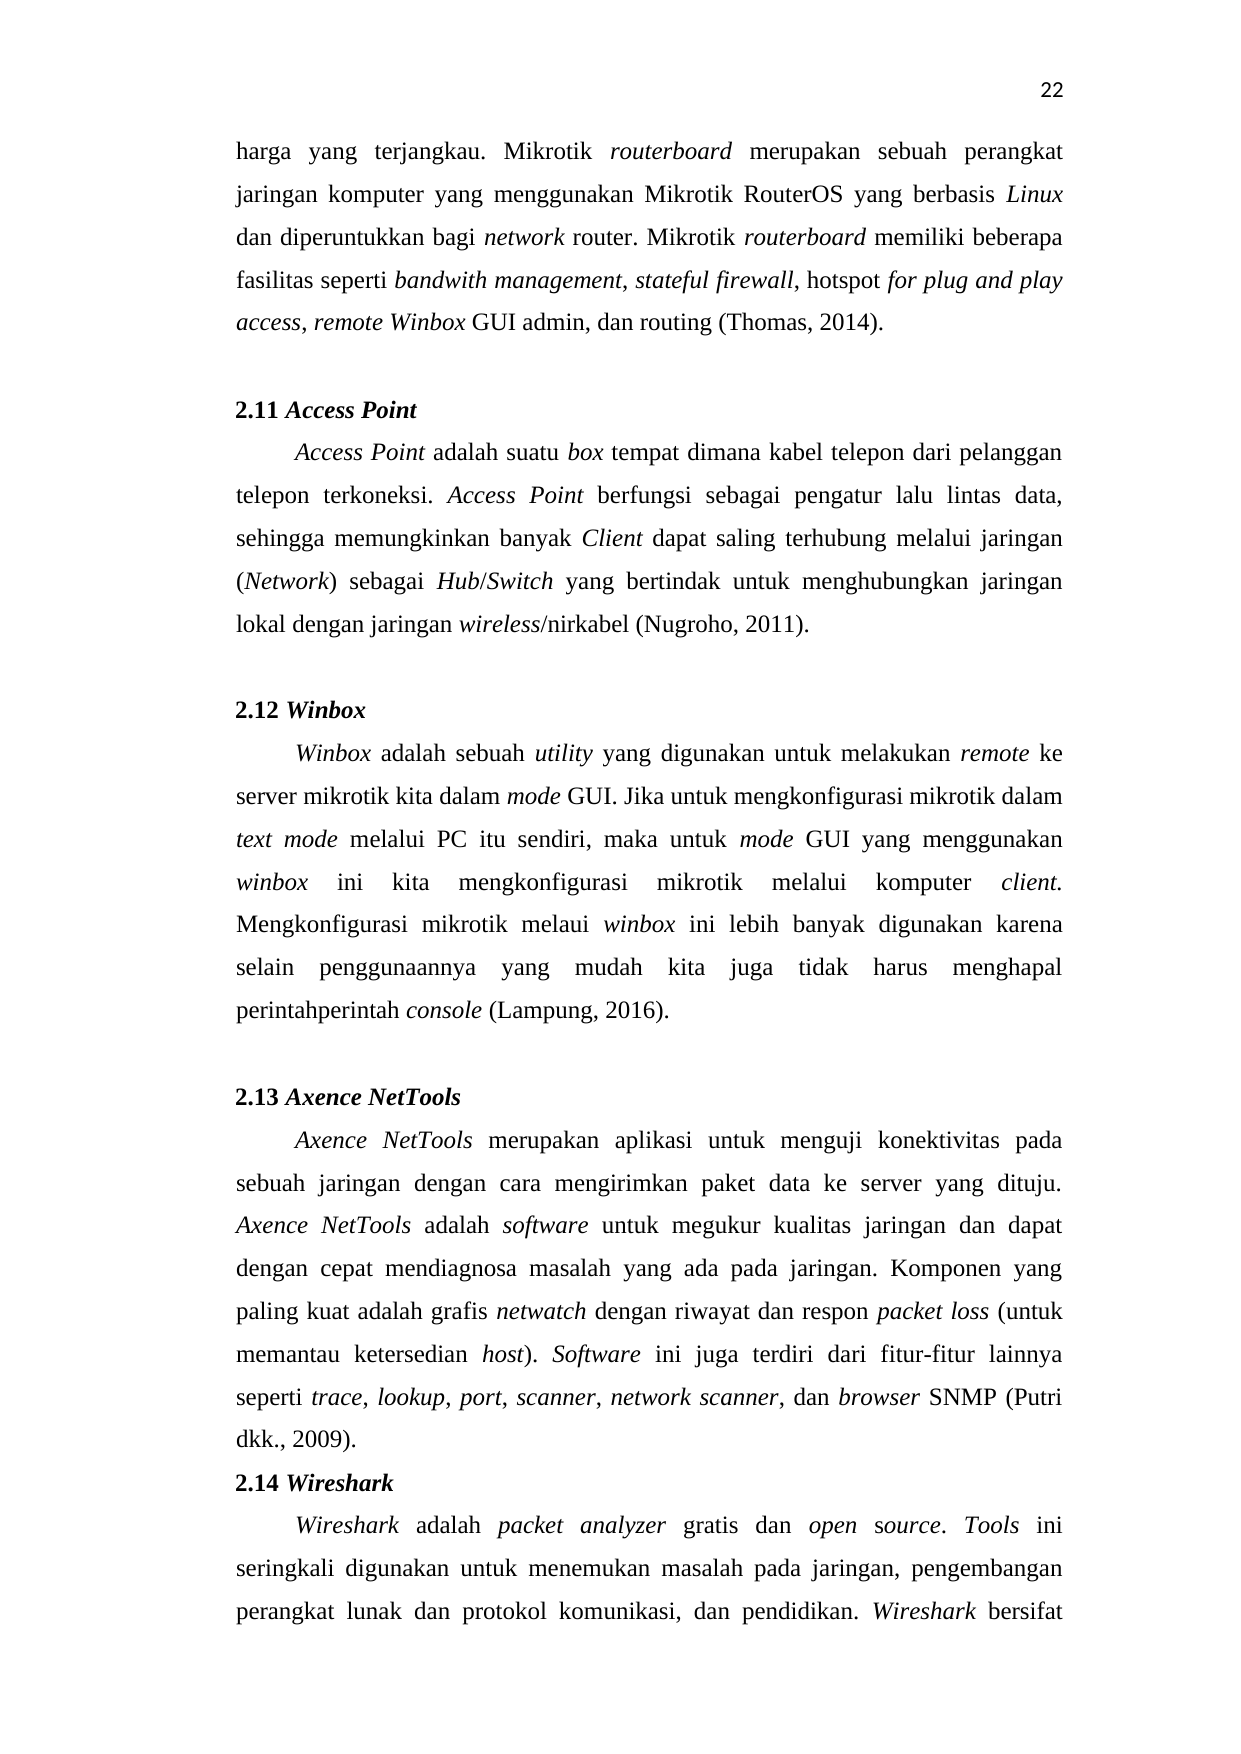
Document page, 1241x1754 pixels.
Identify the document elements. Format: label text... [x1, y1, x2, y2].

subtitle 2.13 Axence NetTools [235, 1082, 1063, 1111]
text Axence NetTools merupakan aplikasi untuk menguji konektivitas pada sebuah jaringan dengan cara mengirimkan paket data ke server yang dituju. Axence NetTools adalah software untuk megukur kualitas jaringan dan dapat dengan cepat mendiagnosa masalah yang ada pada jaringan. Komponen yang paling kuat adalah grafis netwatch dengan riwayat dan respon packet loss (untuk memantau ketersedian host). Software ini juga terdiri dari fitur-fitur lainnya seperti trace, lookup, port, scanner, network scanner, dan browser SNMP (Putri dkk., 2009). [236, 1125, 1063, 1453]
subtitle 2.14 Wireshark [235, 1468, 1063, 1497]
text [236, 1511, 1063, 1625]
text Winbox adalah sebuah utility yang digunakan untuk melakukan remote ke server mikrotik kita dalam mode GUI. Jika untuk mengkonfigurasi mikrotik dalam text mode melalui PC itu sendiri, maka untuk mode GUI yang menggunakan winbox ini kita mengkonfigurasi mikrotik melalui komputer client. Mengkonfigurasi mikrotik melaui winbox ini lebih banyak digunakan karena selain penggunaannya yang mudah kita juga tidak harus menghapal perintahperintah console (Lampung, 2016). [236, 738, 1063, 1024]
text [236, 136, 1063, 336]
subtitle 2.11 Access Point [235, 395, 1063, 423]
text Access Point adalah suatu box tempat dimana kabel telepon dari pelanggan telepon terkoneksi. Access Point berfungsi sebagai pengatur lalu lintas data, sehingga memungkinkan banyak Client dapat saling terhubung melalui jaringan (Network) sebagai Hub/Switch yang bertindak untuk menghubungkan jaringan lokal dengan jaringan wireless/nirkabel (Nugroho, 2011). [236, 437, 1063, 637]
subtitle 2.12 Winbox [235, 696, 1063, 724]
